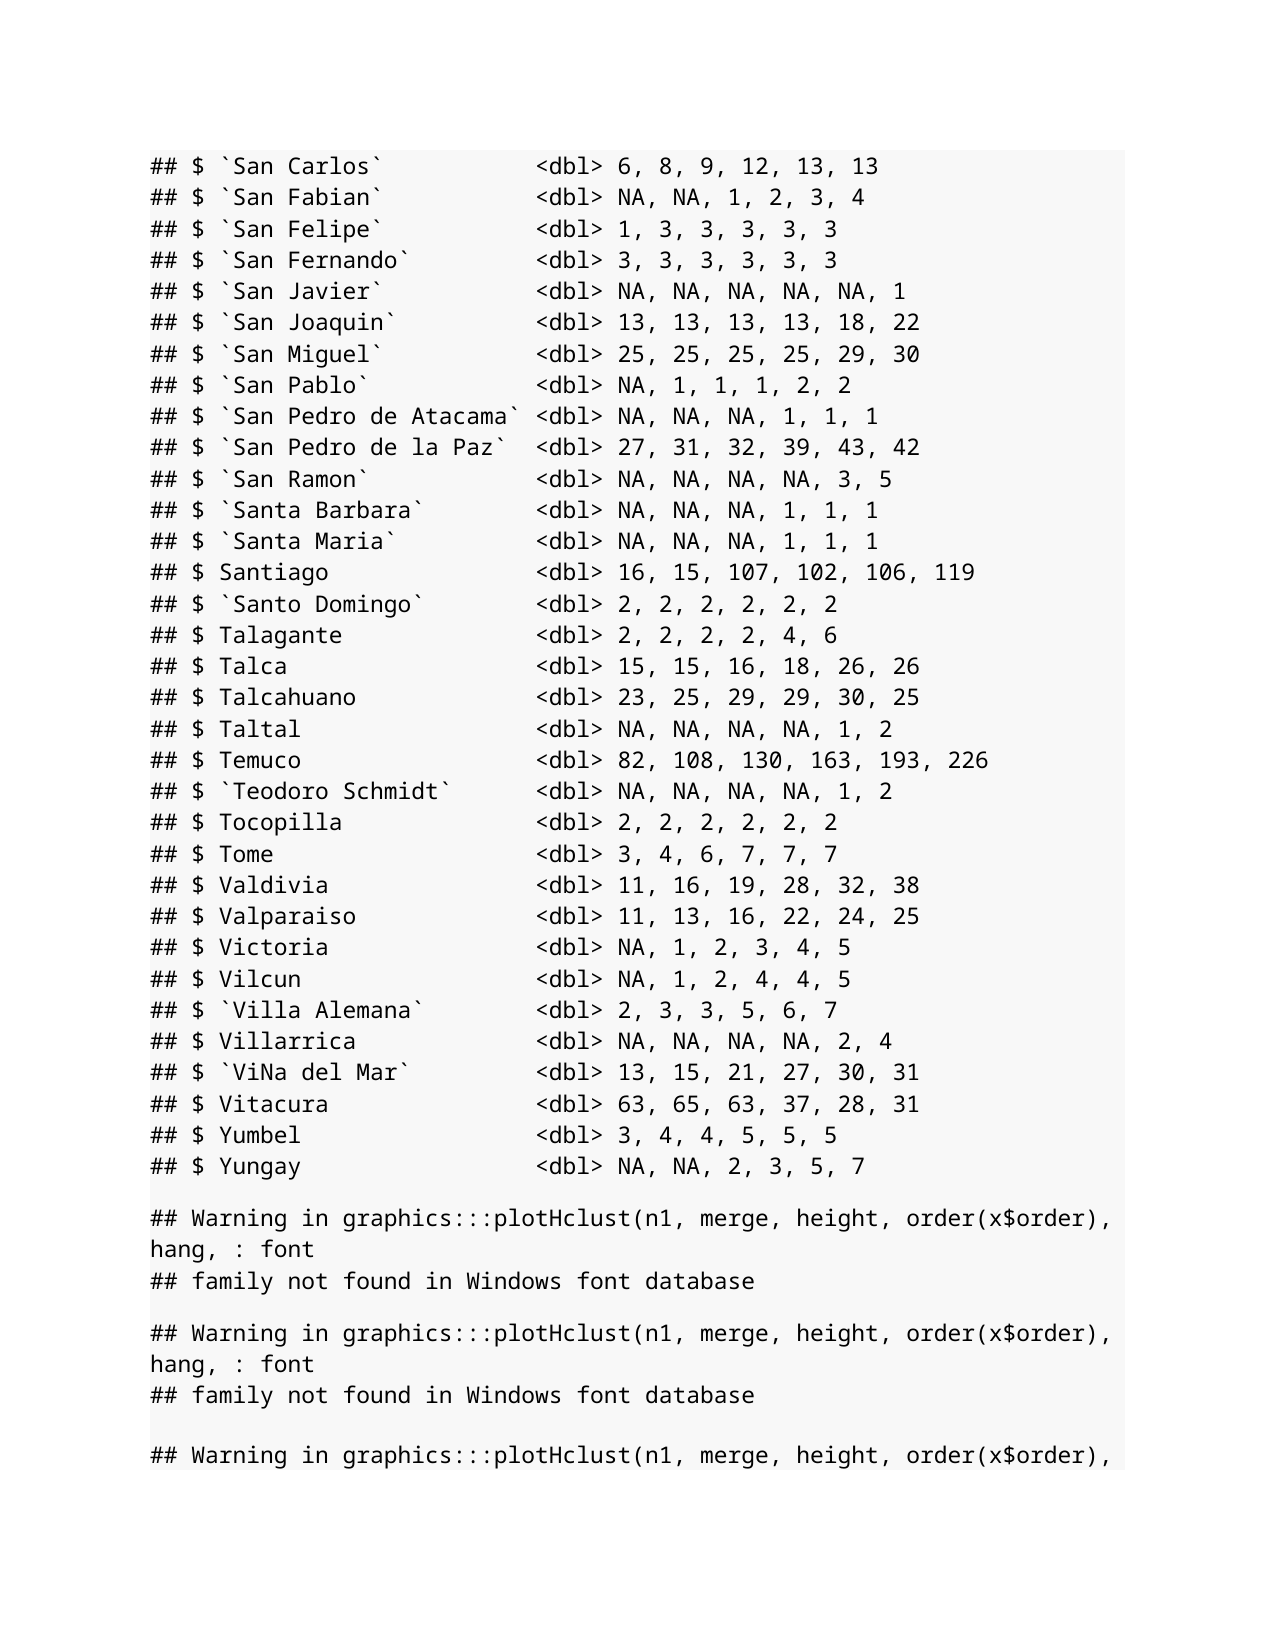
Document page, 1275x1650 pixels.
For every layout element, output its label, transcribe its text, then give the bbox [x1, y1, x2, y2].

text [150, 150, 1125, 1181]
text ## Warning in graphics:::plotHclust(n1, merge, height, order(x$order), hang, : font ## family not found in Windows font database [150, 1202, 1125, 1296]
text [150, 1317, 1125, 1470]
